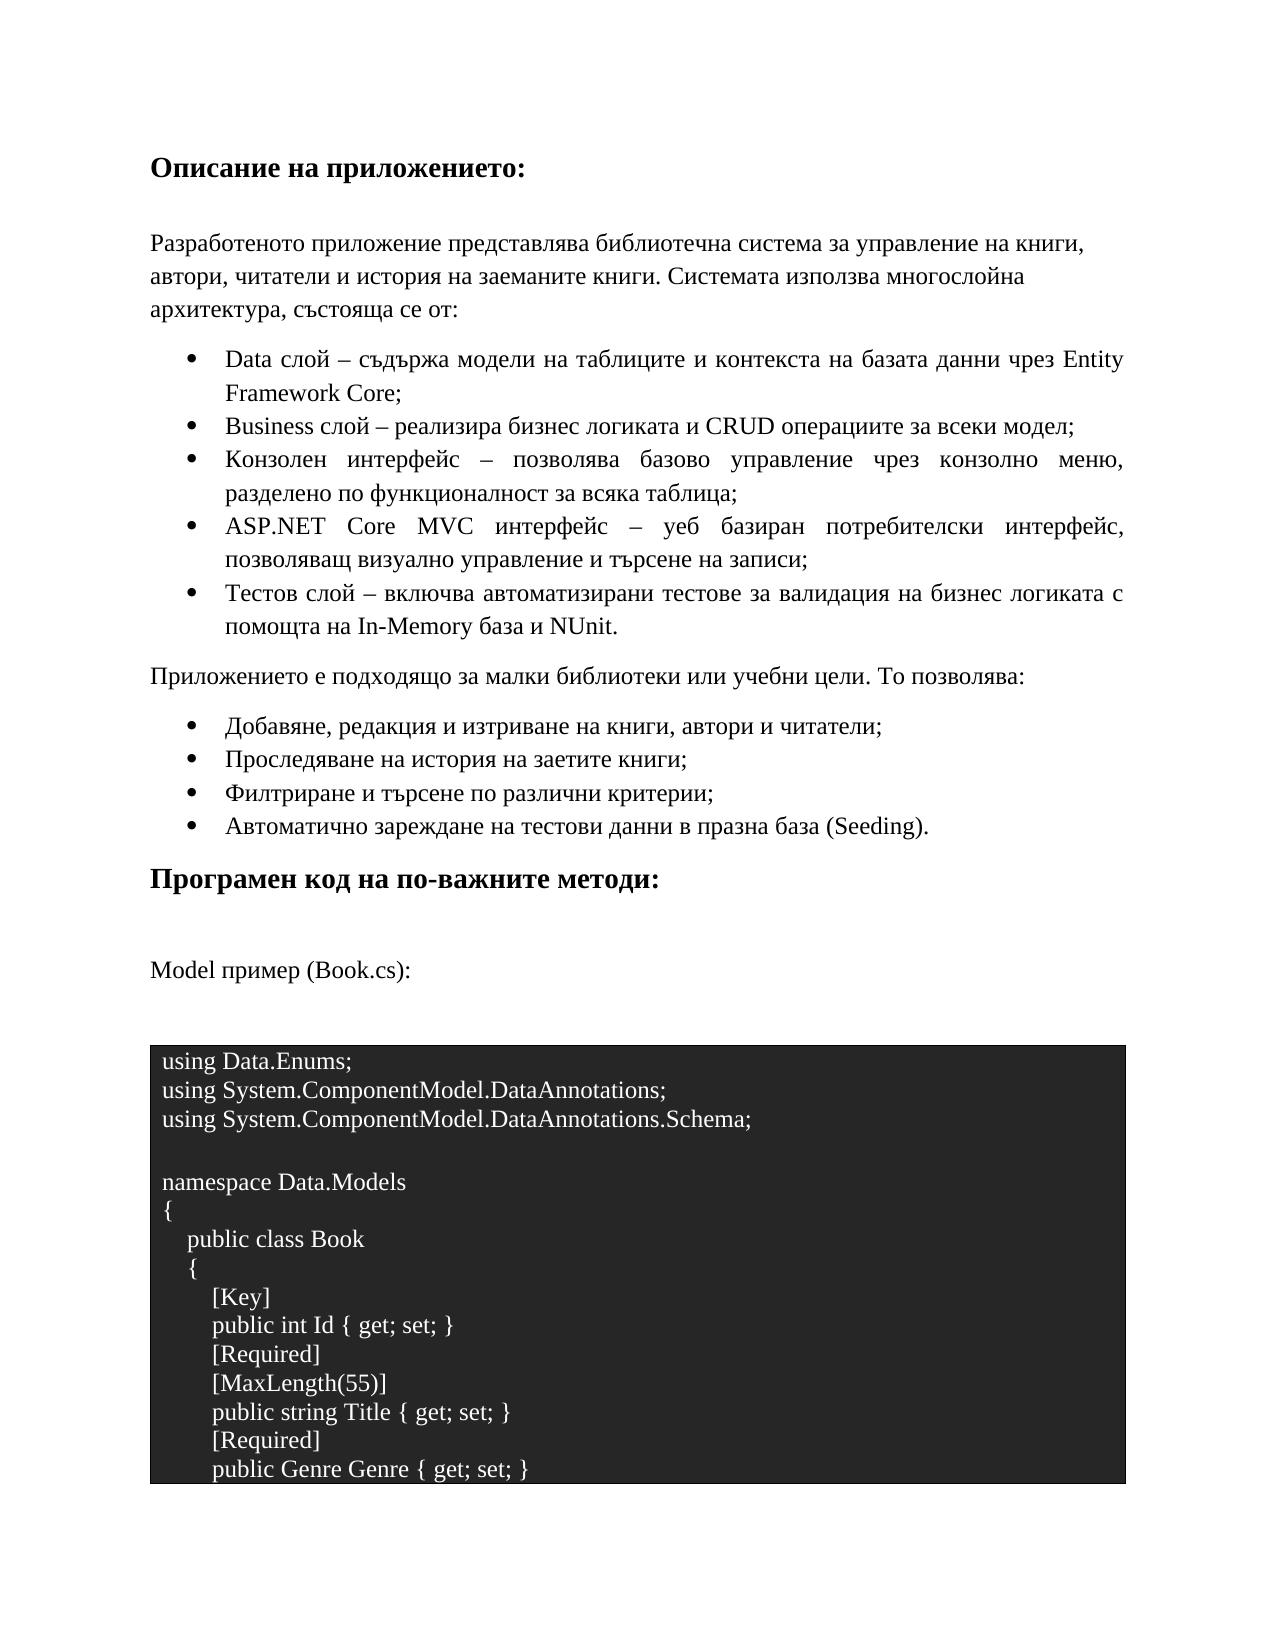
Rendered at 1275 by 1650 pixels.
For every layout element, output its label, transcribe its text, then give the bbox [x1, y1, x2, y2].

list Филтриране и търсене по различни критерии; [187, 778, 1125, 806]
list Business слой – реализира бизнес логиката и CRUD операциите за всеки модел; [187, 411, 1125, 440]
text Model пример (Book.cs): [150, 916, 1125, 1023]
list Автоматично зареждане на тестови данни в празна база (Seeding). [187, 811, 1125, 840]
list Добавяне, редакция и изтриване на книги, автори и читатели; [187, 711, 1125, 740]
list Конзолен интерфейс – позволява базово управление чрез конзолно меню, разделено по функционалност за всяка таблица; [187, 444, 1125, 506]
text Приложението е подходящо за малки библиотеки или учебни цели. То позволява: [150, 661, 1125, 690]
list Проследяване на история на заетите книги; [187, 744, 1125, 773]
text Програмен код на по-важните методи: [150, 861, 1125, 894]
text Описание на приложението: Разработеното приложение представлява библиотечна система за управление на книги, автори, читатели и история на заеманите книги. Системата използва многослойна архитектура, състояща се от: [150, 150, 1125, 323]
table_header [151, 1046, 1125, 1483]
list Data слой – съдържа модели на таблиците и контекста на базата данни чрез Entity Framework Core; [187, 344, 1125, 406]
list Тестов слой – включва автоматизирани тестове за валидация на бизнес логиката с помощта на In-Memory база и NUnit. [187, 578, 1125, 640]
list ASP.NET Core MVC интерфейс – уеб базиран потребителски интерфейс, позволяващ визуално управление и търсене на записи; [187, 511, 1125, 573]
